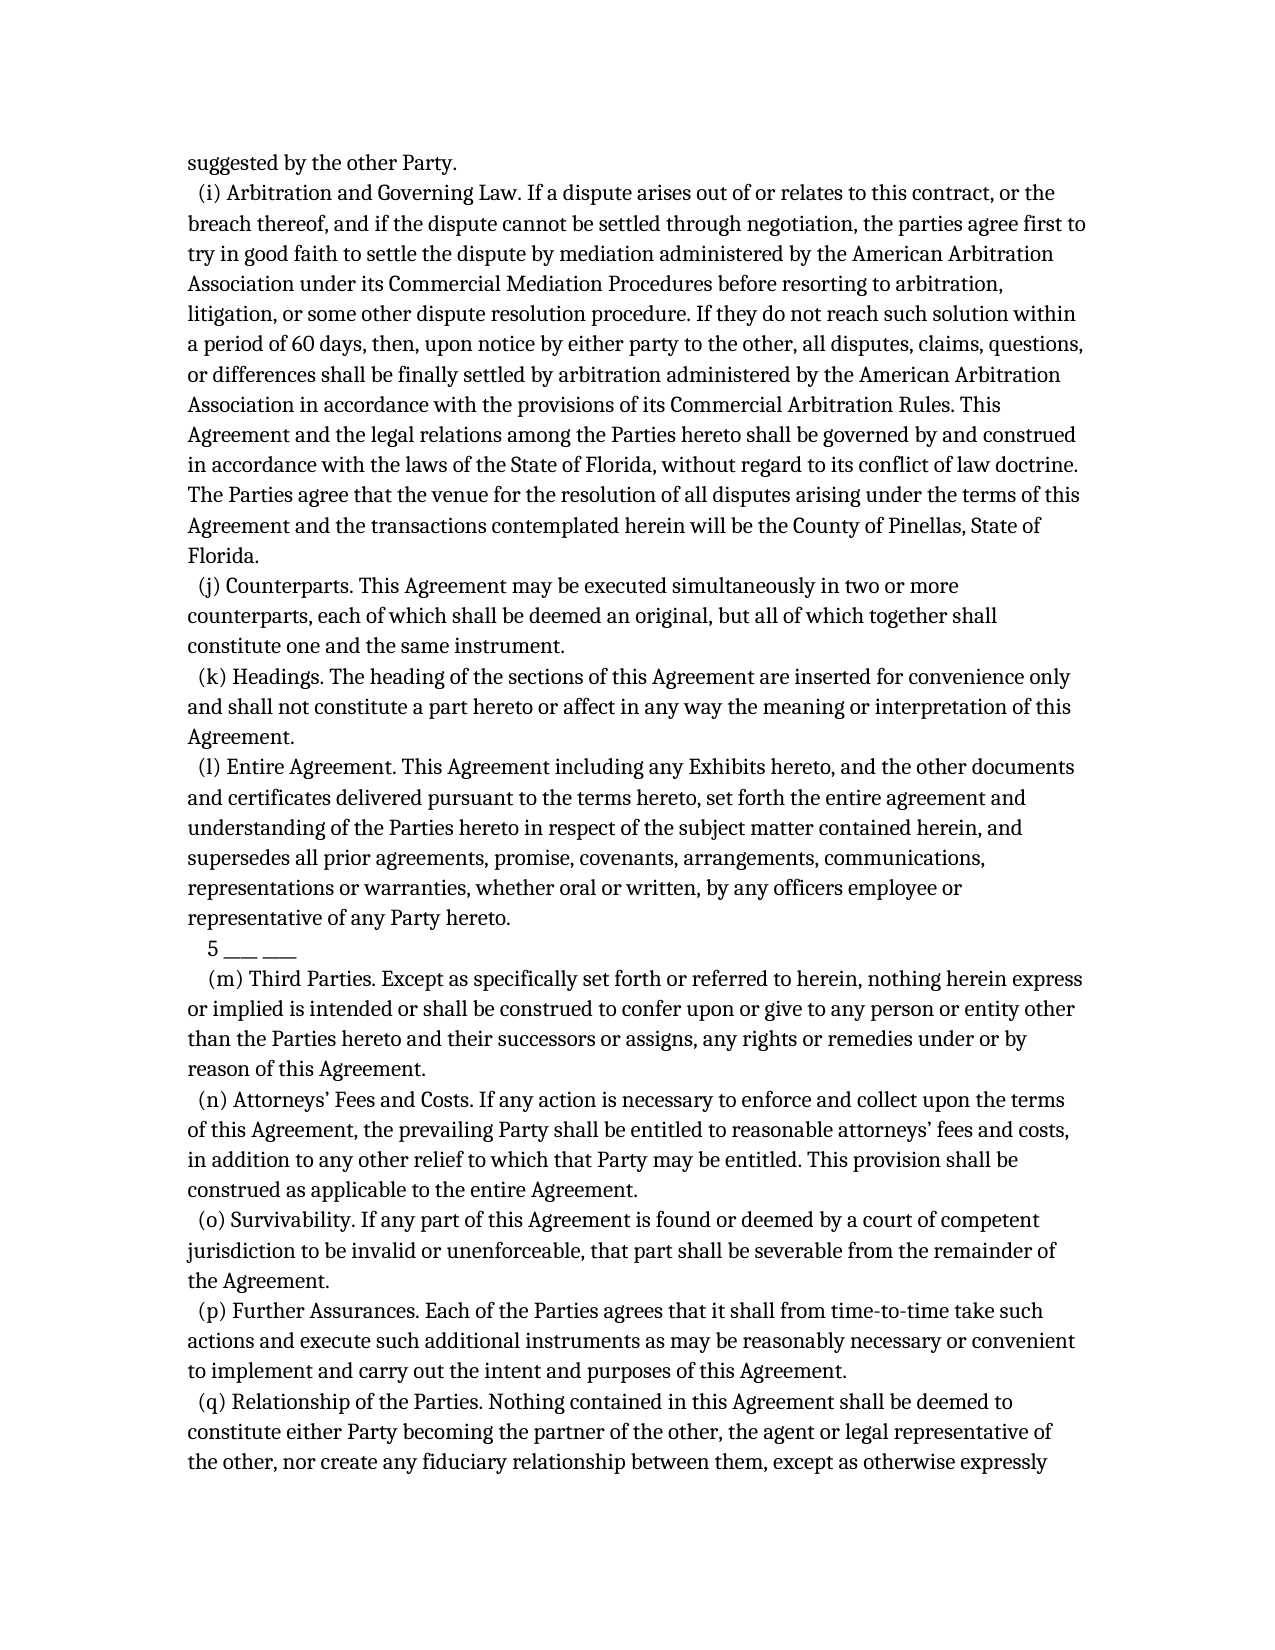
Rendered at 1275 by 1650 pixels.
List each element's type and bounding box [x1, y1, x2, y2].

text [187, 150, 1087, 1475]
